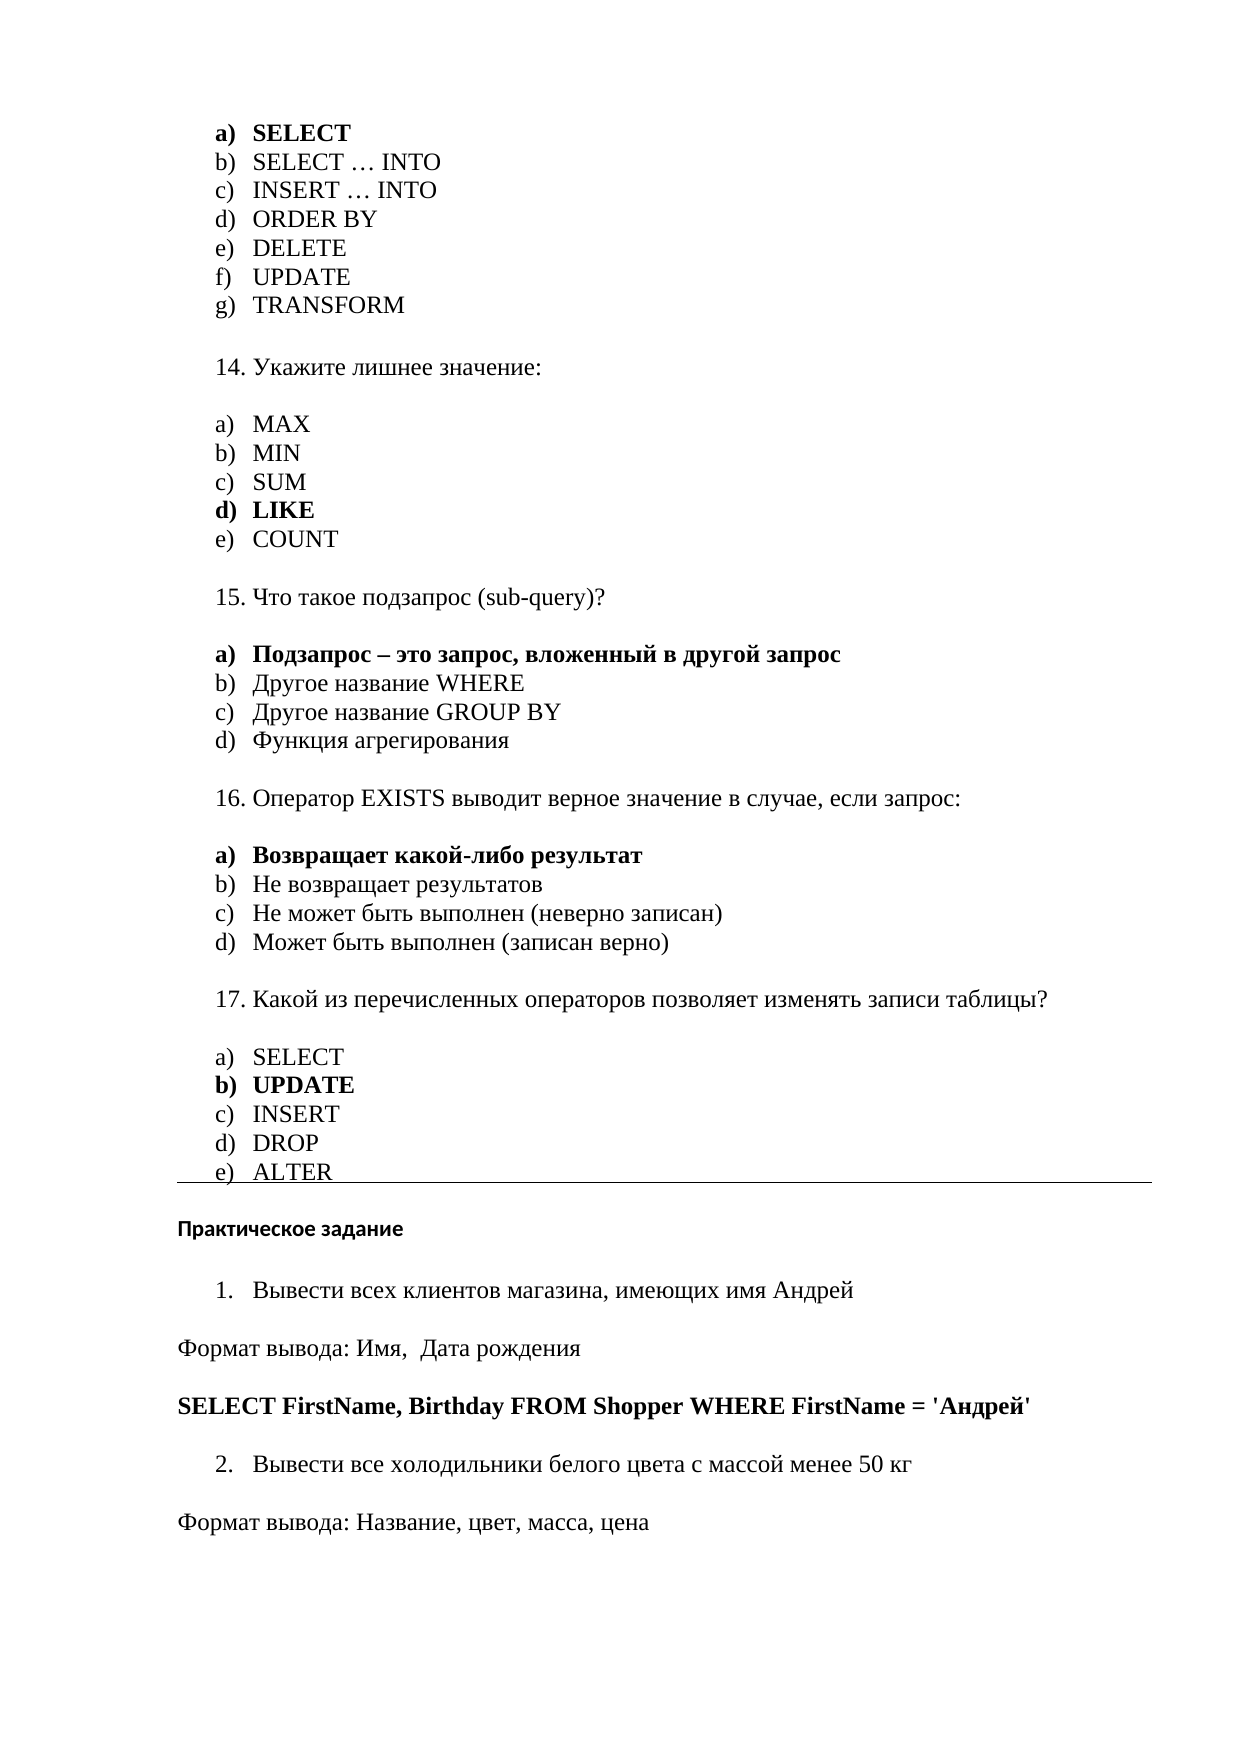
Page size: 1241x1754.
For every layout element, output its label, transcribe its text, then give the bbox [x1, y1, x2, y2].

list DRОP [215, 1128, 1152, 1157]
list INSERT … INTO [215, 176, 1152, 204]
list ALTERНачало формы [215, 1157, 1152, 1182]
list TRANSFORM [215, 291, 1152, 319]
list Может быть выполнен (записан верно) [215, 927, 1152, 955]
list MAX [215, 409, 1152, 438]
text Практическое задание [177, 1214, 1152, 1242]
list Возвращает какой-либо результат [215, 840, 1152, 869]
list Вывести всех клиентов магазина, имеющих имя Андрей [215, 1275, 1152, 1304]
list Укажите лишнее значение: [215, 352, 1152, 380]
list Подзапрос – это запрос, вложенный в другой запрос [215, 639, 1152, 668]
list Функция агрегирования [215, 725, 1152, 754]
list SELECT [215, 118, 1152, 147]
list UPDATE [215, 1070, 1152, 1099]
list SELECT … INTO [215, 147, 1152, 176]
text SELECT FirstName, Birthday FROM Shopper WHERE FirstName = 'Андрей' [177, 1391, 1152, 1420]
list SELECT [215, 1042, 1152, 1070]
list Не может быть выполнен (неверно записан) [215, 898, 1152, 927]
list ORDER BY [215, 204, 1152, 233]
text Формат вывода: Название, цвет, масса, цена [177, 1507, 1152, 1536]
list UPDATE [215, 262, 1152, 291]
list Другое название WHERE [215, 668, 1152, 697]
list LIKE [215, 495, 1152, 524]
list COUNT [215, 524, 1152, 553]
list Не возвращает результатов [215, 869, 1152, 898]
list MIN [215, 438, 1152, 467]
list INSERT [215, 1099, 1152, 1128]
list Вывести все холодильники белого цвета с массой менее 50 кг [215, 1449, 1152, 1478]
list Что такое подзапрос (sub-query)? [215, 582, 1152, 610]
list DELETE [215, 233, 1152, 262]
list Оператор EXISTS выводит верное значение в случае, если запрос: [215, 783, 1152, 812]
list SUM [215, 467, 1152, 495]
text Формат вывода: Имя, Дата рождения [177, 1333, 1152, 1362]
list Какой из перечисленных операторов позволяет изменять записи таблицы? [215, 984, 1152, 1013]
list Другое название GROUP BY [215, 697, 1152, 725]
